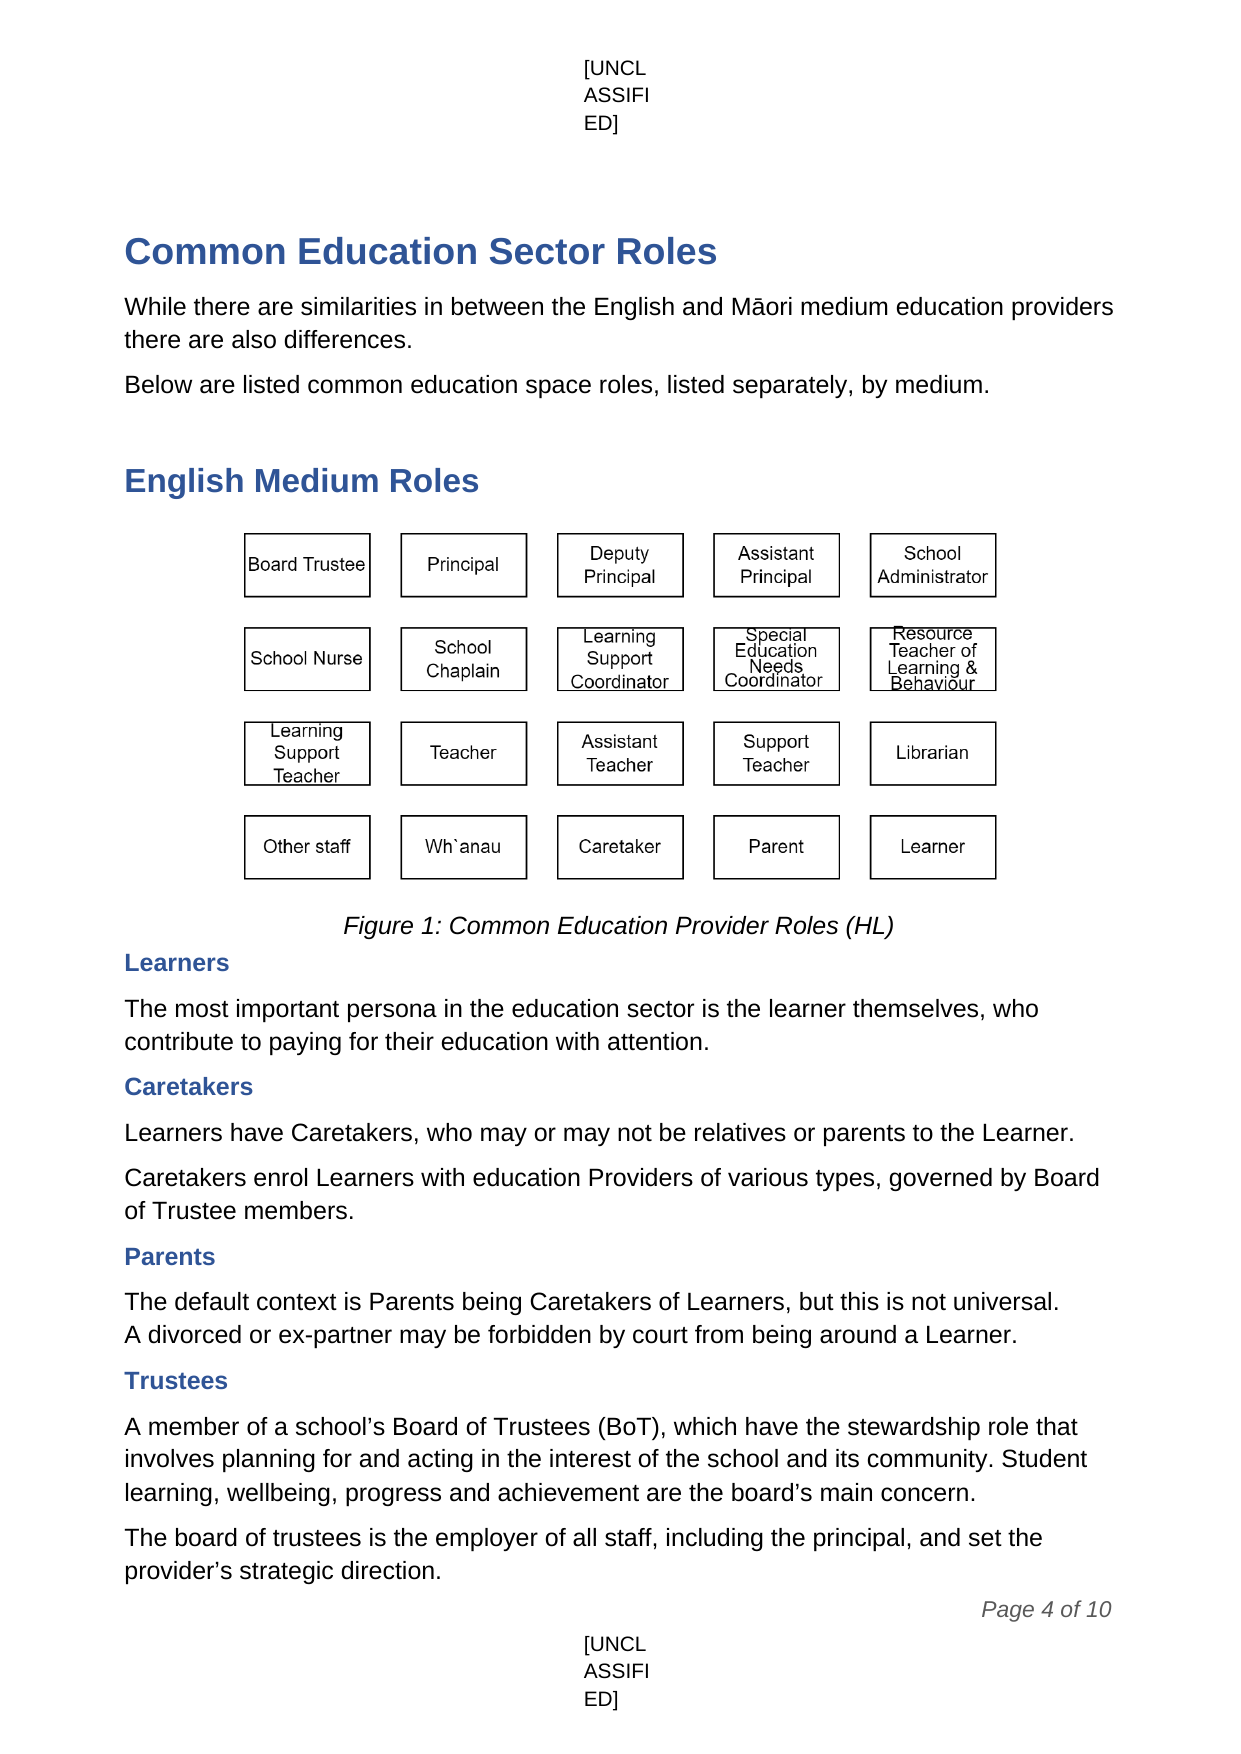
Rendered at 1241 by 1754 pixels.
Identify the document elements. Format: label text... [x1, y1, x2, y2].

text The board of trustees is the employer of all staff, including the principal, and set the provider’s strategic direction. [124, 1523, 1116, 1585]
text While there are similarities in between the English and Māori medium education providers there are also differences. [124, 292, 1116, 353]
subtitle Learners [124, 948, 1116, 977]
text Below are listed common education space roles, listed separately, by medium. [124, 370, 1116, 432]
picture [228, 517, 1012, 895]
text The most important persona in the education sector is the learner themselves, who contribute to paying for their education with attention. [124, 994, 1116, 1056]
text Learners have Caretakers, who may or may not be relatives or parents to the Learner. [124, 1118, 1116, 1147]
subtitle English Medium Roles [124, 461, 1116, 499]
subtitle Parents [124, 1242, 1116, 1271]
text The default context is Parents being Caretakers of Learners, but this is not universal. A divorced or ex-partner may be forbidden by court from being around a Learner. [124, 1287, 1116, 1349]
text Figure 1: Common Education Provider Roles (HL) [124, 911, 1116, 940]
subtitle Common Education Sector Roles [124, 229, 1116, 273]
text Caretakers enrol Learners with education Providers of various types, governed by Board of Trustee members. [124, 1163, 1116, 1225]
text A member of a school’s Board of Trustees (BoT), which have the stewardship role that involves planning for and acting in the interest of the school and its community. Student learning, wellbeing, progress and achievement are the board’s main concern. [124, 1411, 1116, 1506]
subtitle Trustees [124, 1366, 1116, 1395]
subtitle Caretakers [124, 1072, 1116, 1101]
